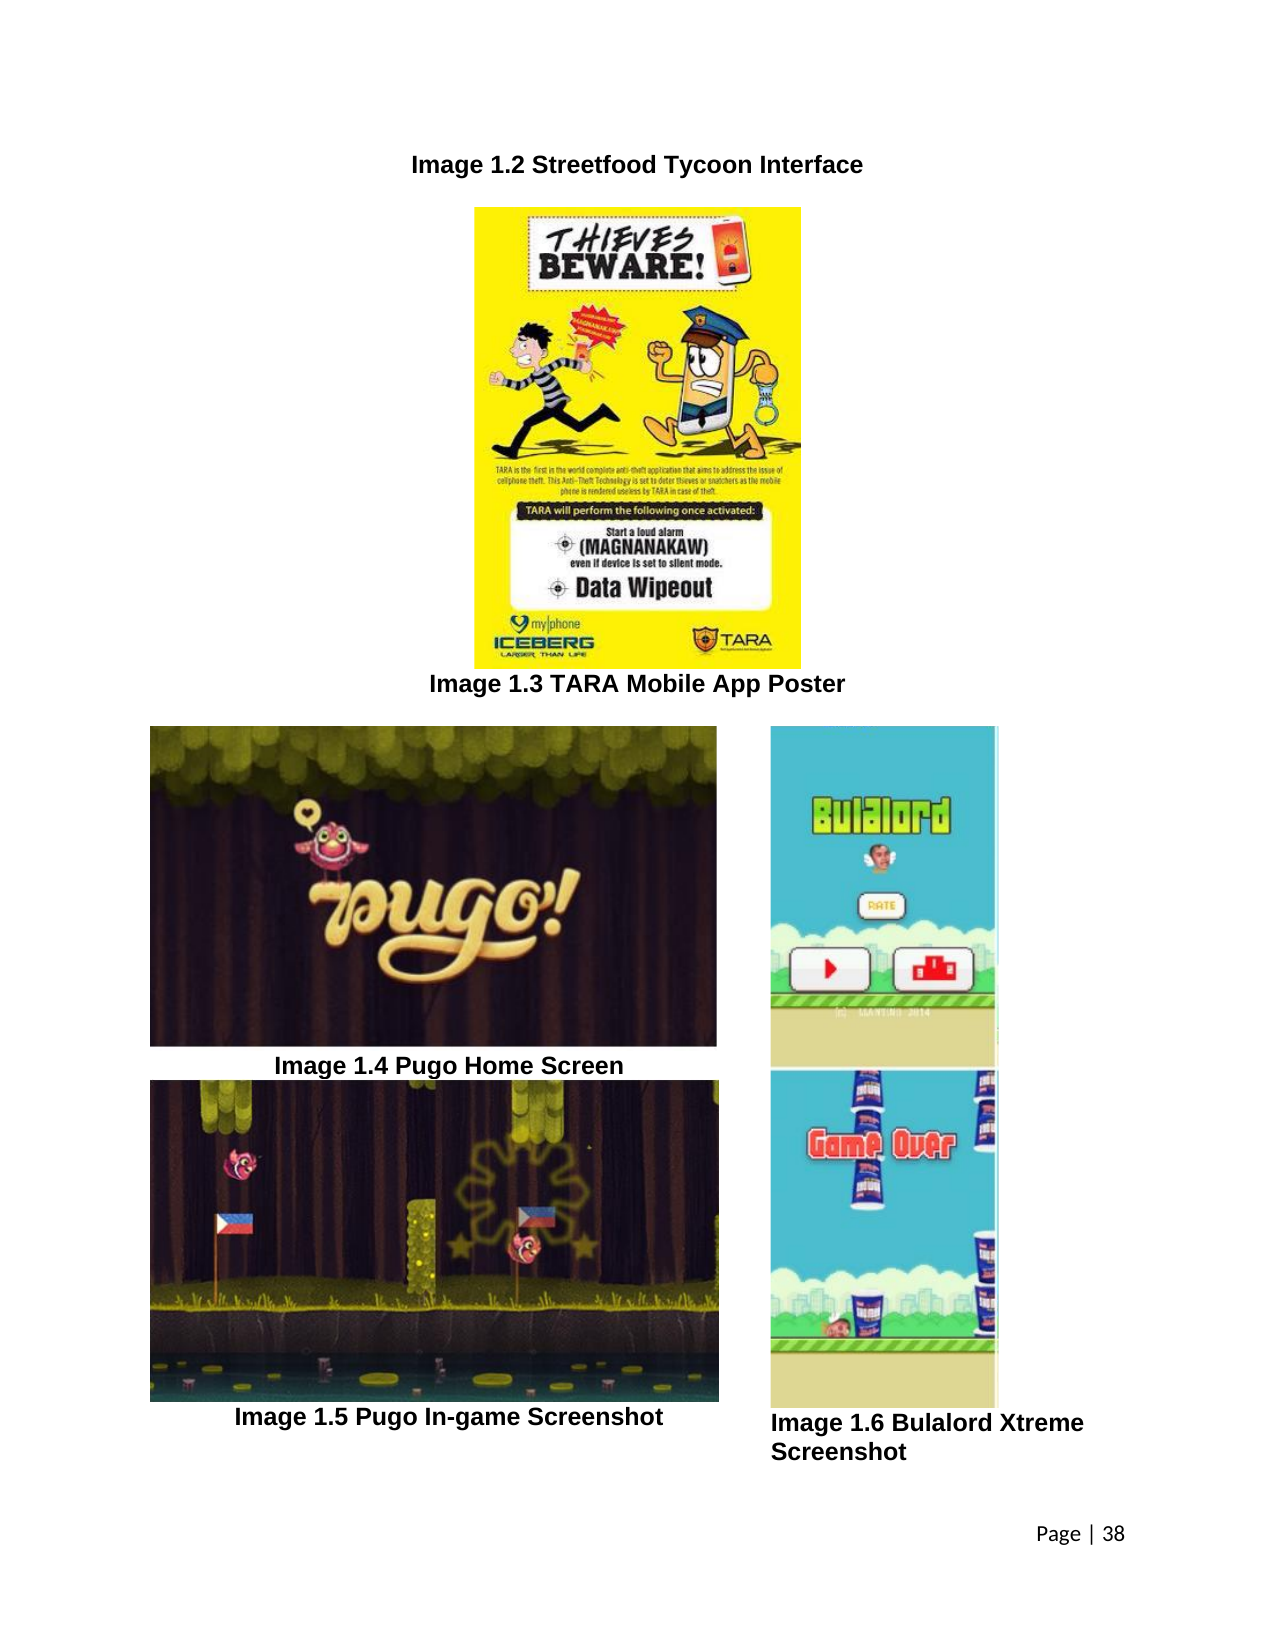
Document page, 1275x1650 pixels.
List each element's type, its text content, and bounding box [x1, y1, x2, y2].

table_header Image 1.6 Bulalord Xtreme Screenshot [759, 727, 1136, 1494]
picture [150, 1079, 719, 1402]
picture [770, 726, 999, 1408]
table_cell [139, 1079, 759, 1494]
table_header Image 1.4 Pugo Home Screen [139, 727, 759, 1079]
picture [150, 726, 717, 1051]
text Image 1.3 TARA Mobile App Poster [150, 669, 1125, 698]
text Image 1.2 Streetfood Tycoon Interface [150, 150, 1125, 179]
picture [474, 207, 801, 669]
